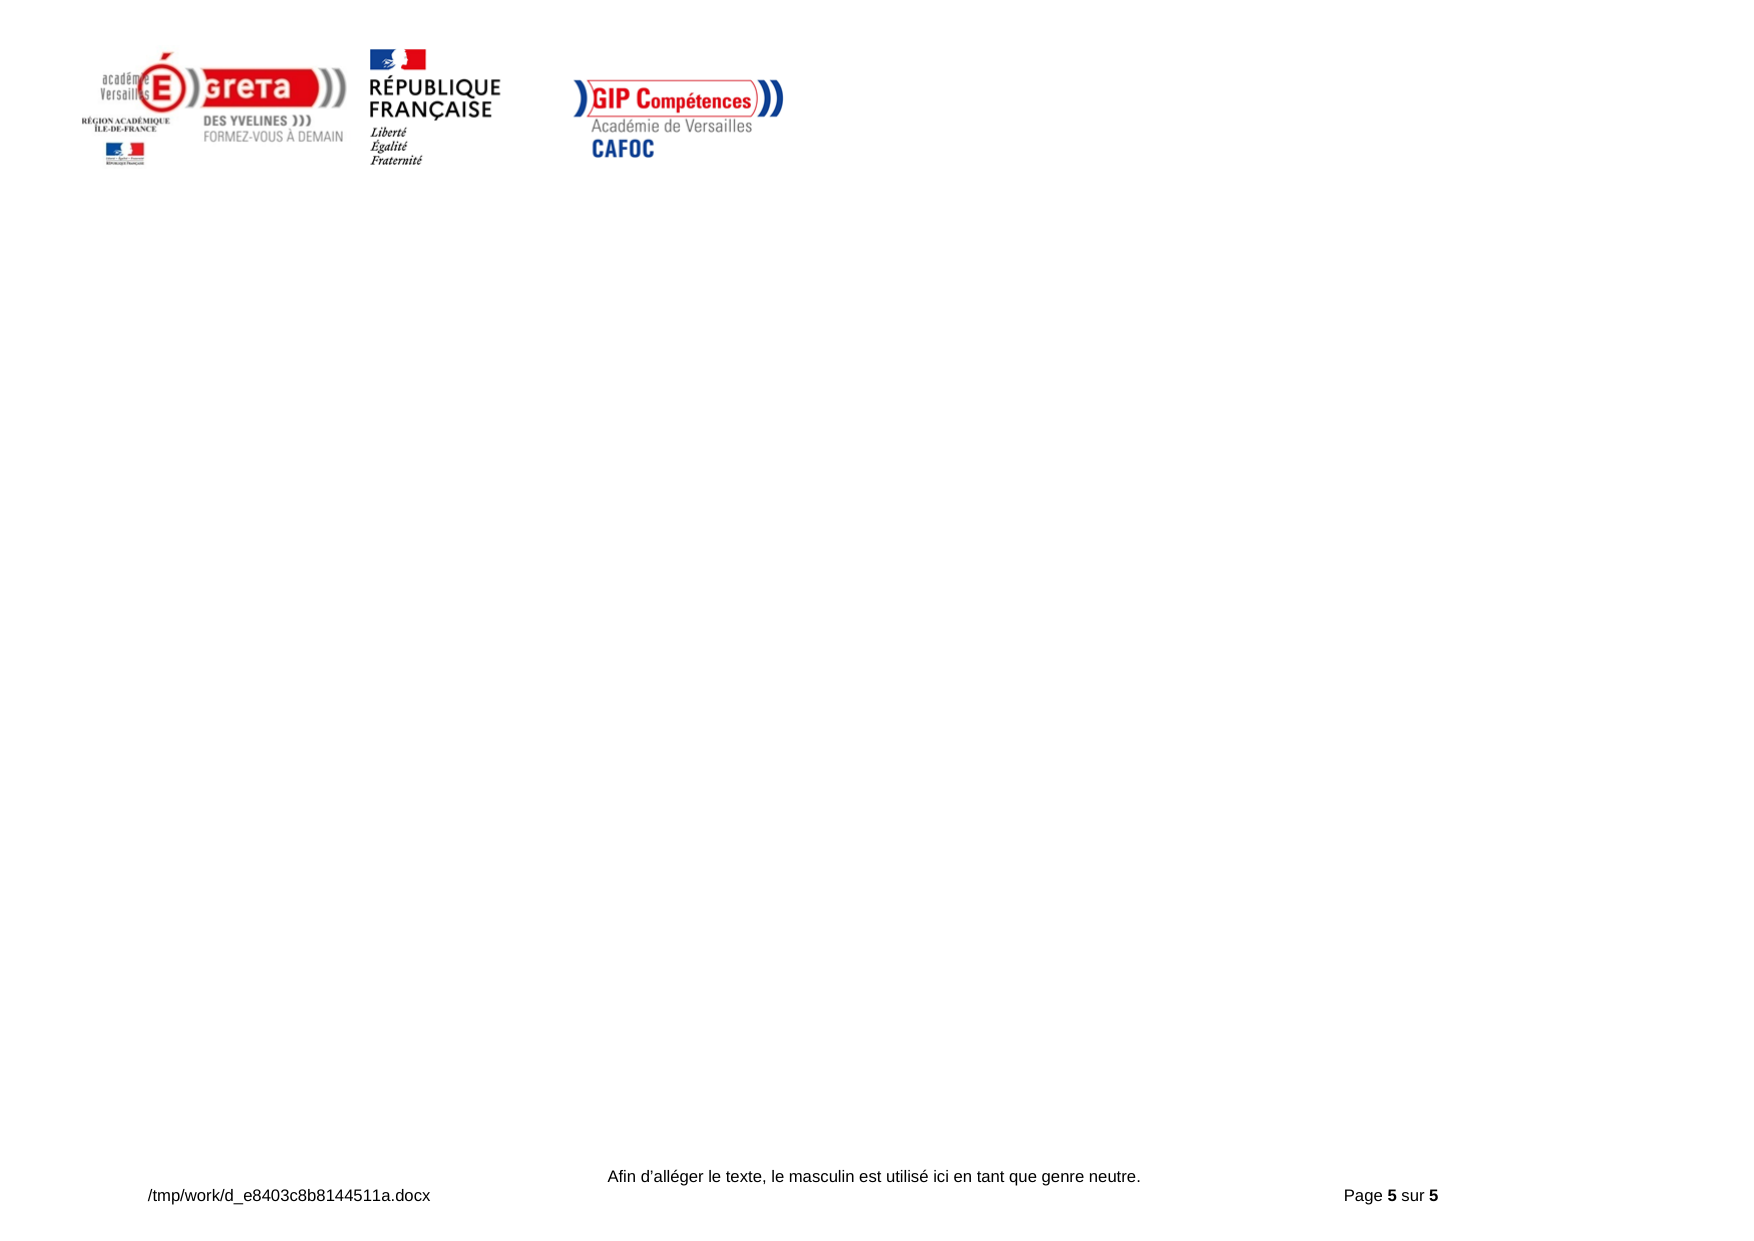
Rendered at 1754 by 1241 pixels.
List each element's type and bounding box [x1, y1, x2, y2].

picture [81, 29, 797, 183]
